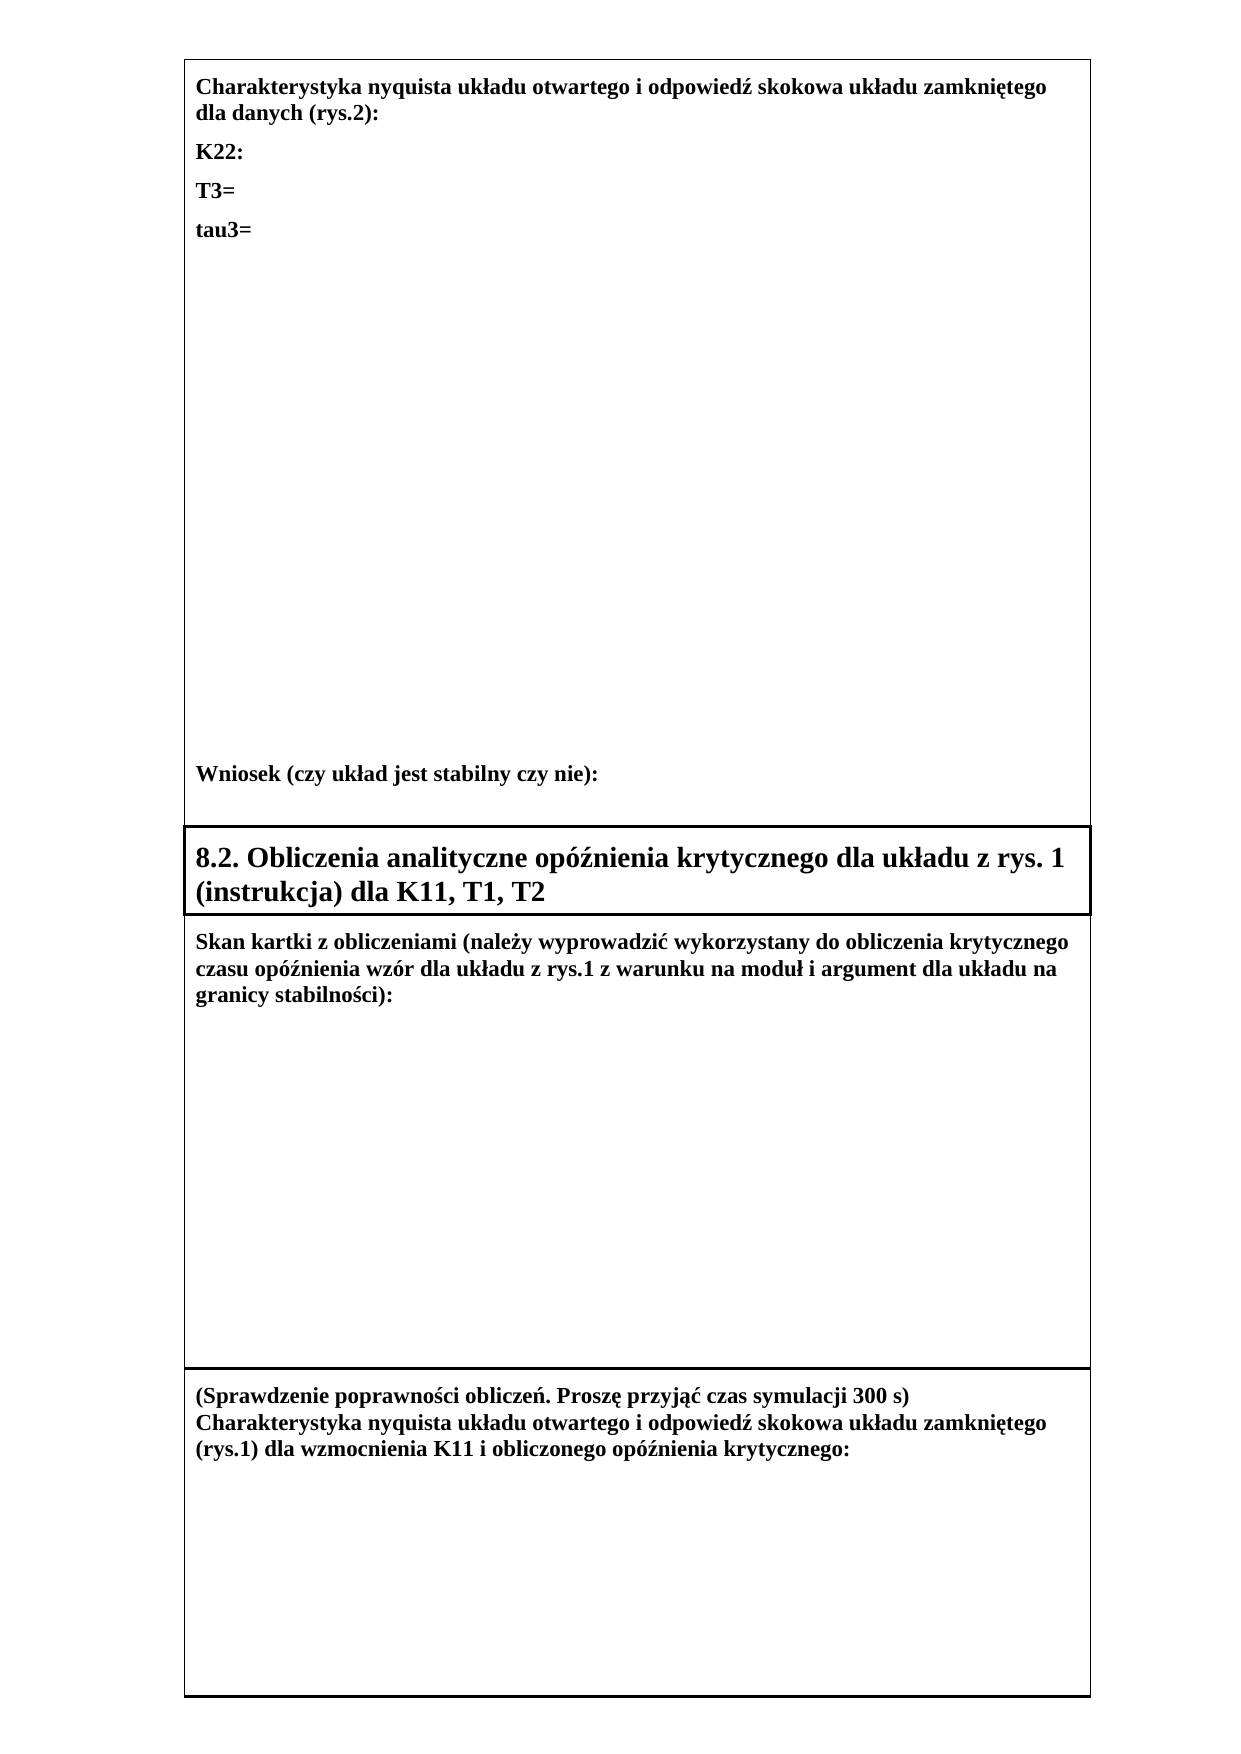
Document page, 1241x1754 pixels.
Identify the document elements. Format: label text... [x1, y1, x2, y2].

table_cell Skan kartki z obliczeniami (należy wyprowadzić wykorzystany do obliczenia krytycznego czasu opóźnienia wzór dla układu z rys.1 z warunku na moduł i argument dla układu na granicy stabilności): [185, 916, 1090, 1367]
table_cell (Sprawdzenie poprawności obliczeń. Proszę przyjąć czas symulacji 300 s) Charakterystyka nyquista układu otwartego i odpowiedź skokowa układu zamkniętego (rys.1) dla wzmocnienia K11 i obliczonego opóźnienia krytycznego: [185, 1370, 1090, 1695]
table_cell 8.2. Obliczenia analityczne opóźnienia krytycznego dla układu z rys. 1 (instrukcja) dla K11, T1, T2 [186, 828, 1089, 913]
table_cell Charakterystyka nyquista układu otwartego i odpowiedź skokowa układu zamkniętego dla danych (rys.2): K22: T3= tau3= Wniosek (czy układ jest stabilny czy nie): [185, 60, 1090, 825]
